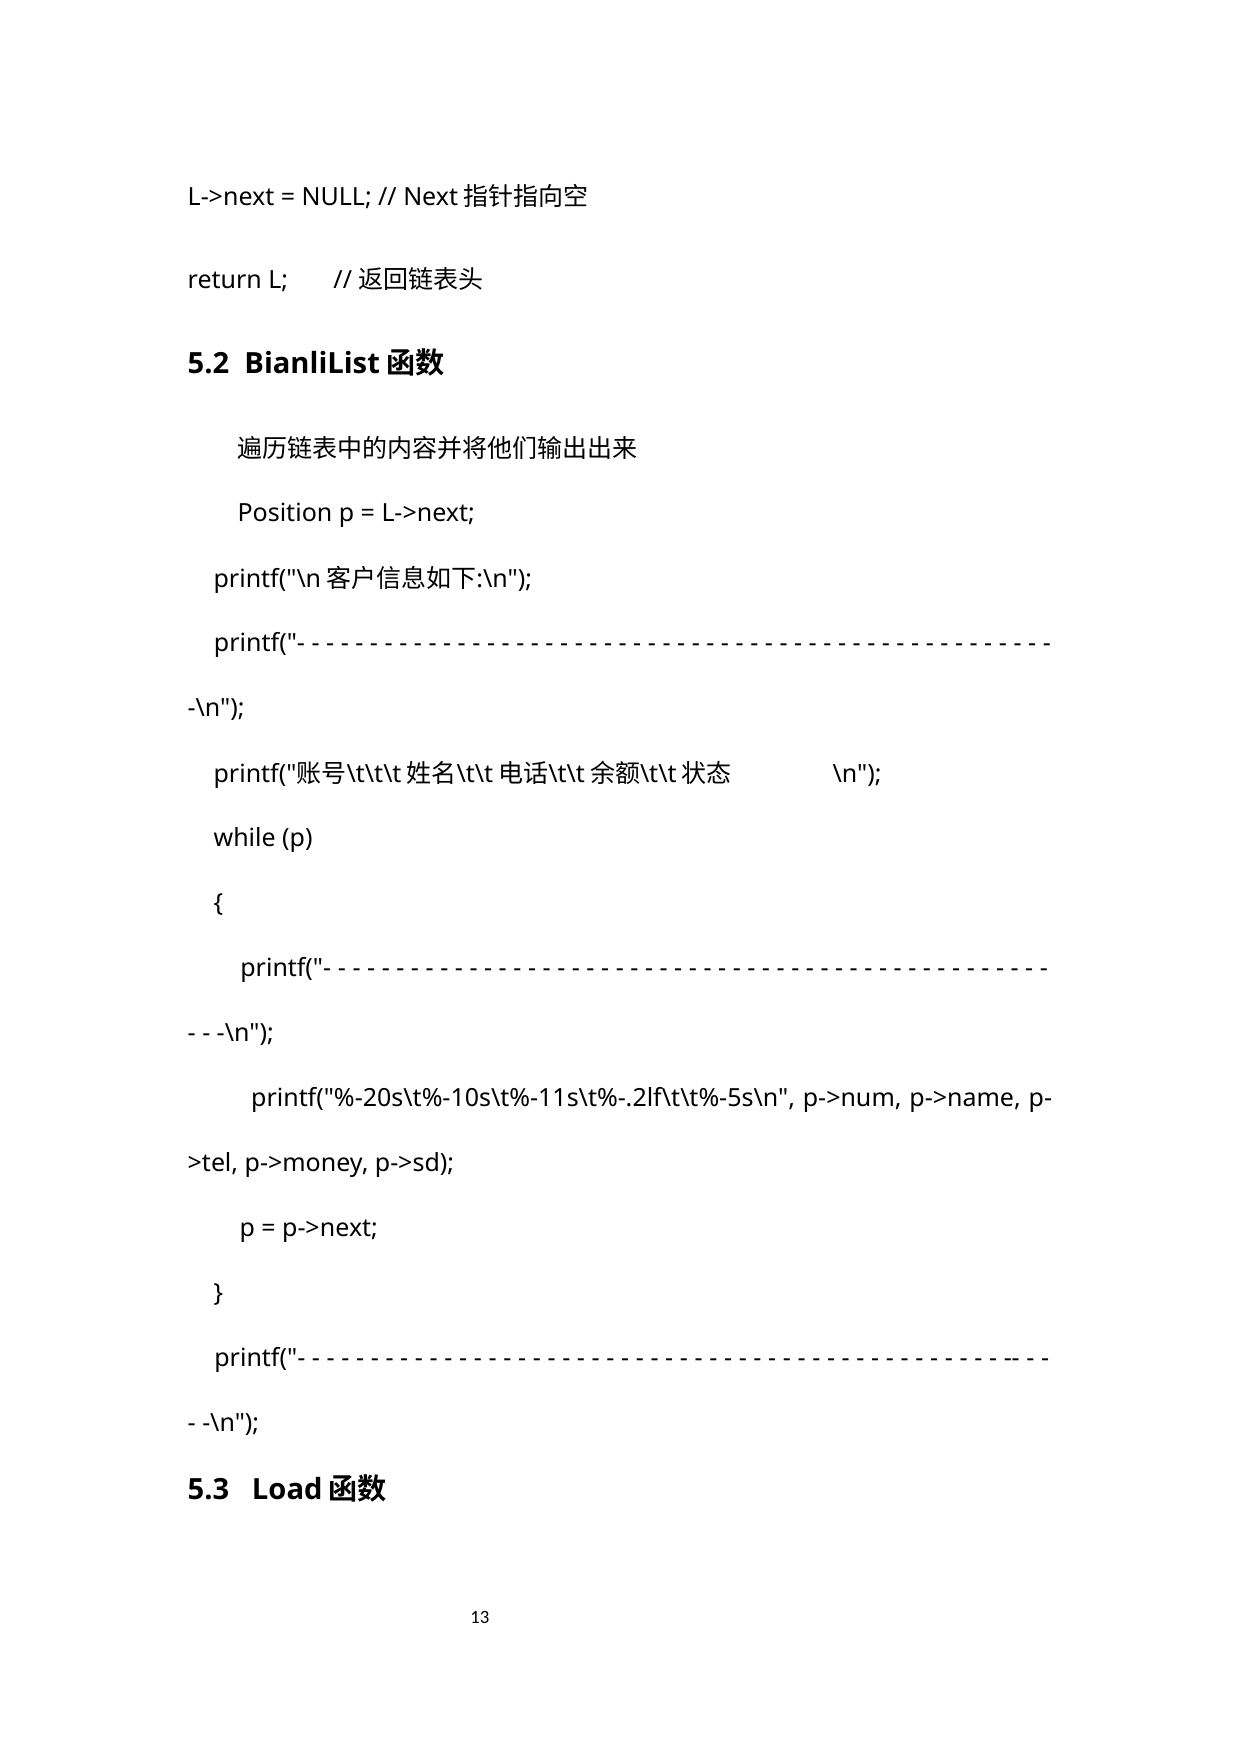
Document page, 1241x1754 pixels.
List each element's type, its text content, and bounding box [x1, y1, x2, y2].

text printf("- - - - - - - - - - - - - - - - - - - - - - - - - - - - - - - - - - - - - - - - - - - - - - - - -- - - - -\n"); [187, 1324, 1053, 1454]
text return L; // 返回链表头 [187, 245, 1053, 310]
text Position p = L->next; [187, 479, 1053, 544]
text 5.2 BianliList函数 [187, 328, 1053, 393]
text { [187, 869, 1053, 934]
text L->next = NULL; // Next指针指向空 [187, 162, 1053, 227]
text 5.3 Load函数 [187, 1454, 1053, 1519]
text printf("\n客户信息如下:\n"); [187, 544, 1053, 609]
text while (p) [187, 804, 1053, 869]
text printf("- - - - - - - - - - - - - - - - - - - - - - - - - - - - - - - - - - - - - - - - - - - - - - - - - - - - -\n"); [187, 609, 1053, 739]
text p = p->next; [187, 1194, 1053, 1259]
text printf("- - - - - - - - - - - - - - - - - - - - - - - - - - - - - - - - - - - - - - - - - - - - - - - - - - - - -\n"); [187, 934, 1053, 1064]
text printf("%-20s\t%-10s\t%-11s\t%-.2lf\t\t%-5s\n", p->num, p->name, p->tel, p->money, p->sd); [187, 1064, 1053, 1194]
text printf("账号\t\t\t姓名\t\t电话\t\t余额\t\t状态 \n"); [187, 739, 1053, 804]
text } [187, 1259, 1053, 1324]
text 遍历链表中的内容并将他们输出出来 [187, 414, 1053, 479]
